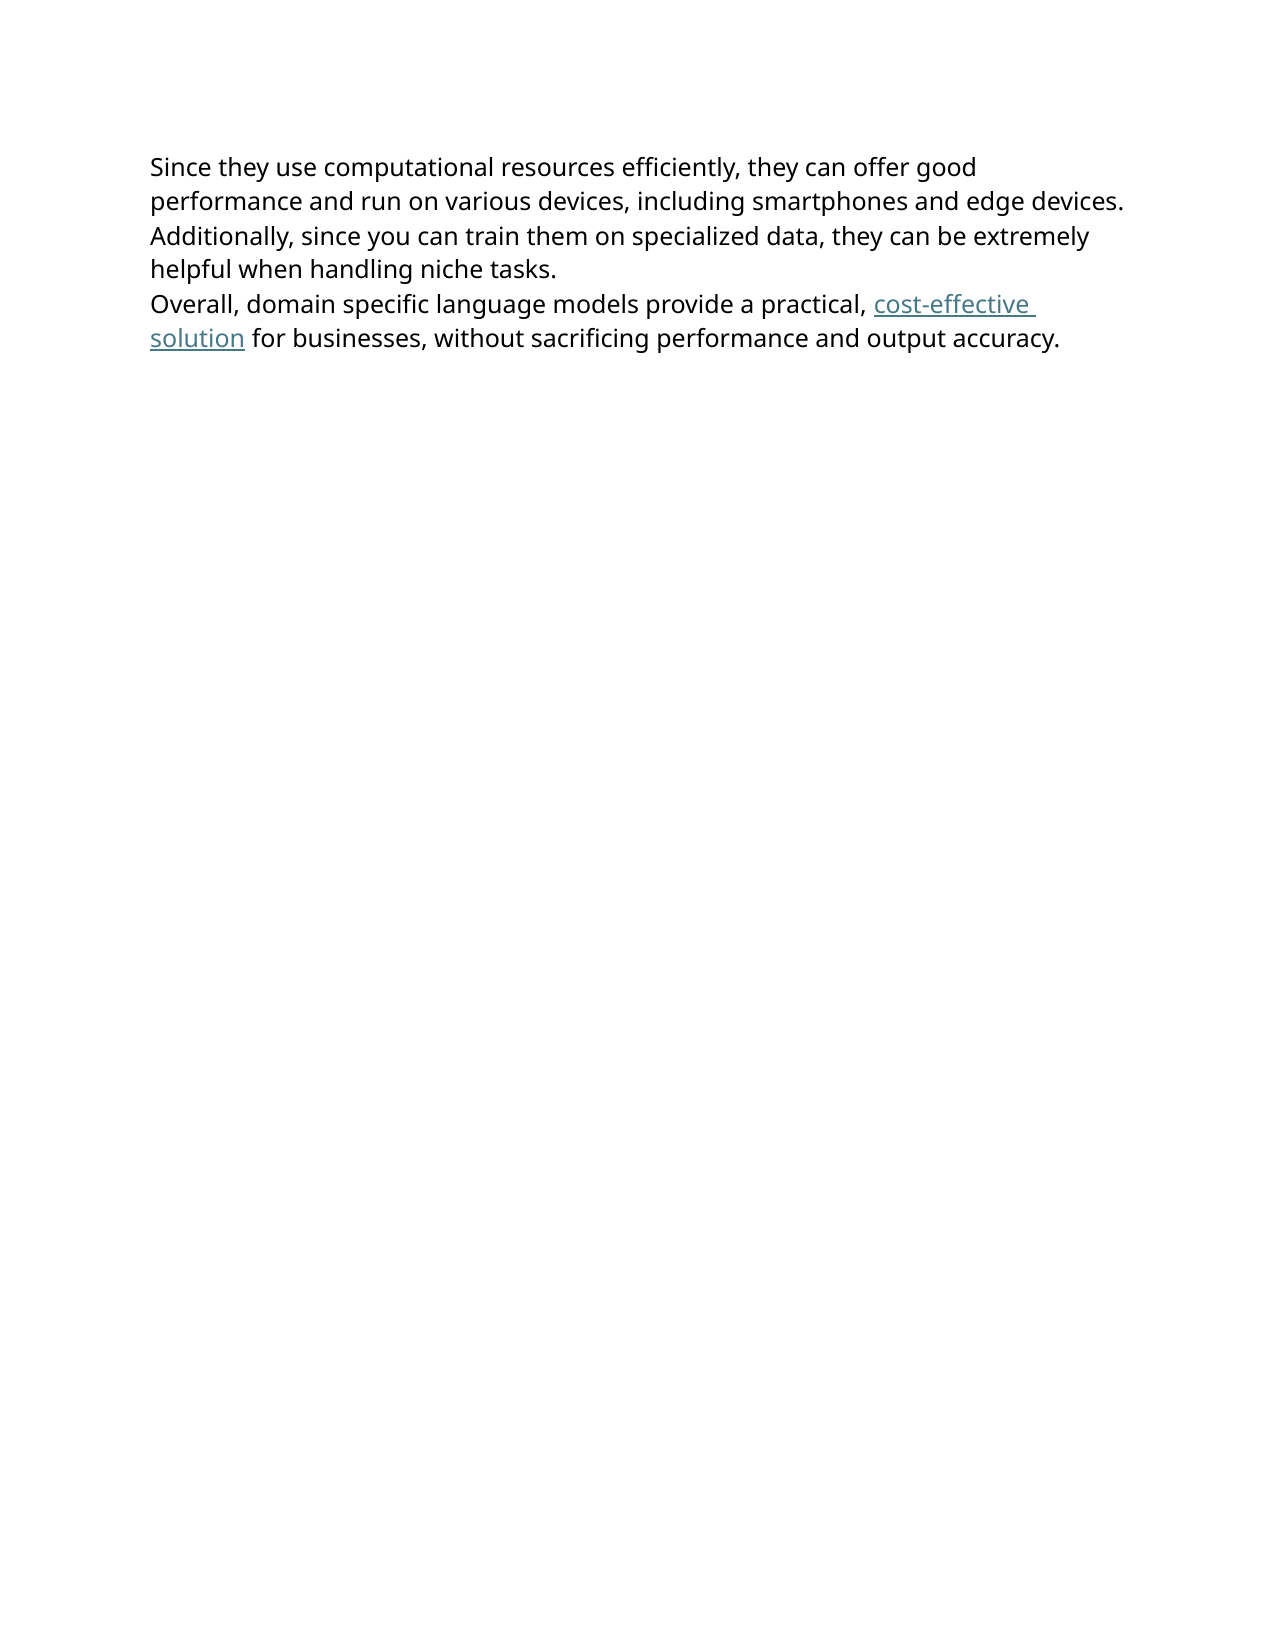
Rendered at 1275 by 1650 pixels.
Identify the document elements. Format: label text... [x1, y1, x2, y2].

text Since they use computational resources efficiently, they can offer good performance and run on various devices, including smartphones and edge devices. Additionally, since you can train them on specialized data, they can be extremely helpful when handling niche tasks. [150, 150, 1125, 286]
text Overall, domain specific language models provide a practical, cost-effective solution for businesses, without sacrificing performance and output accuracy. [150, 286, 1125, 354]
